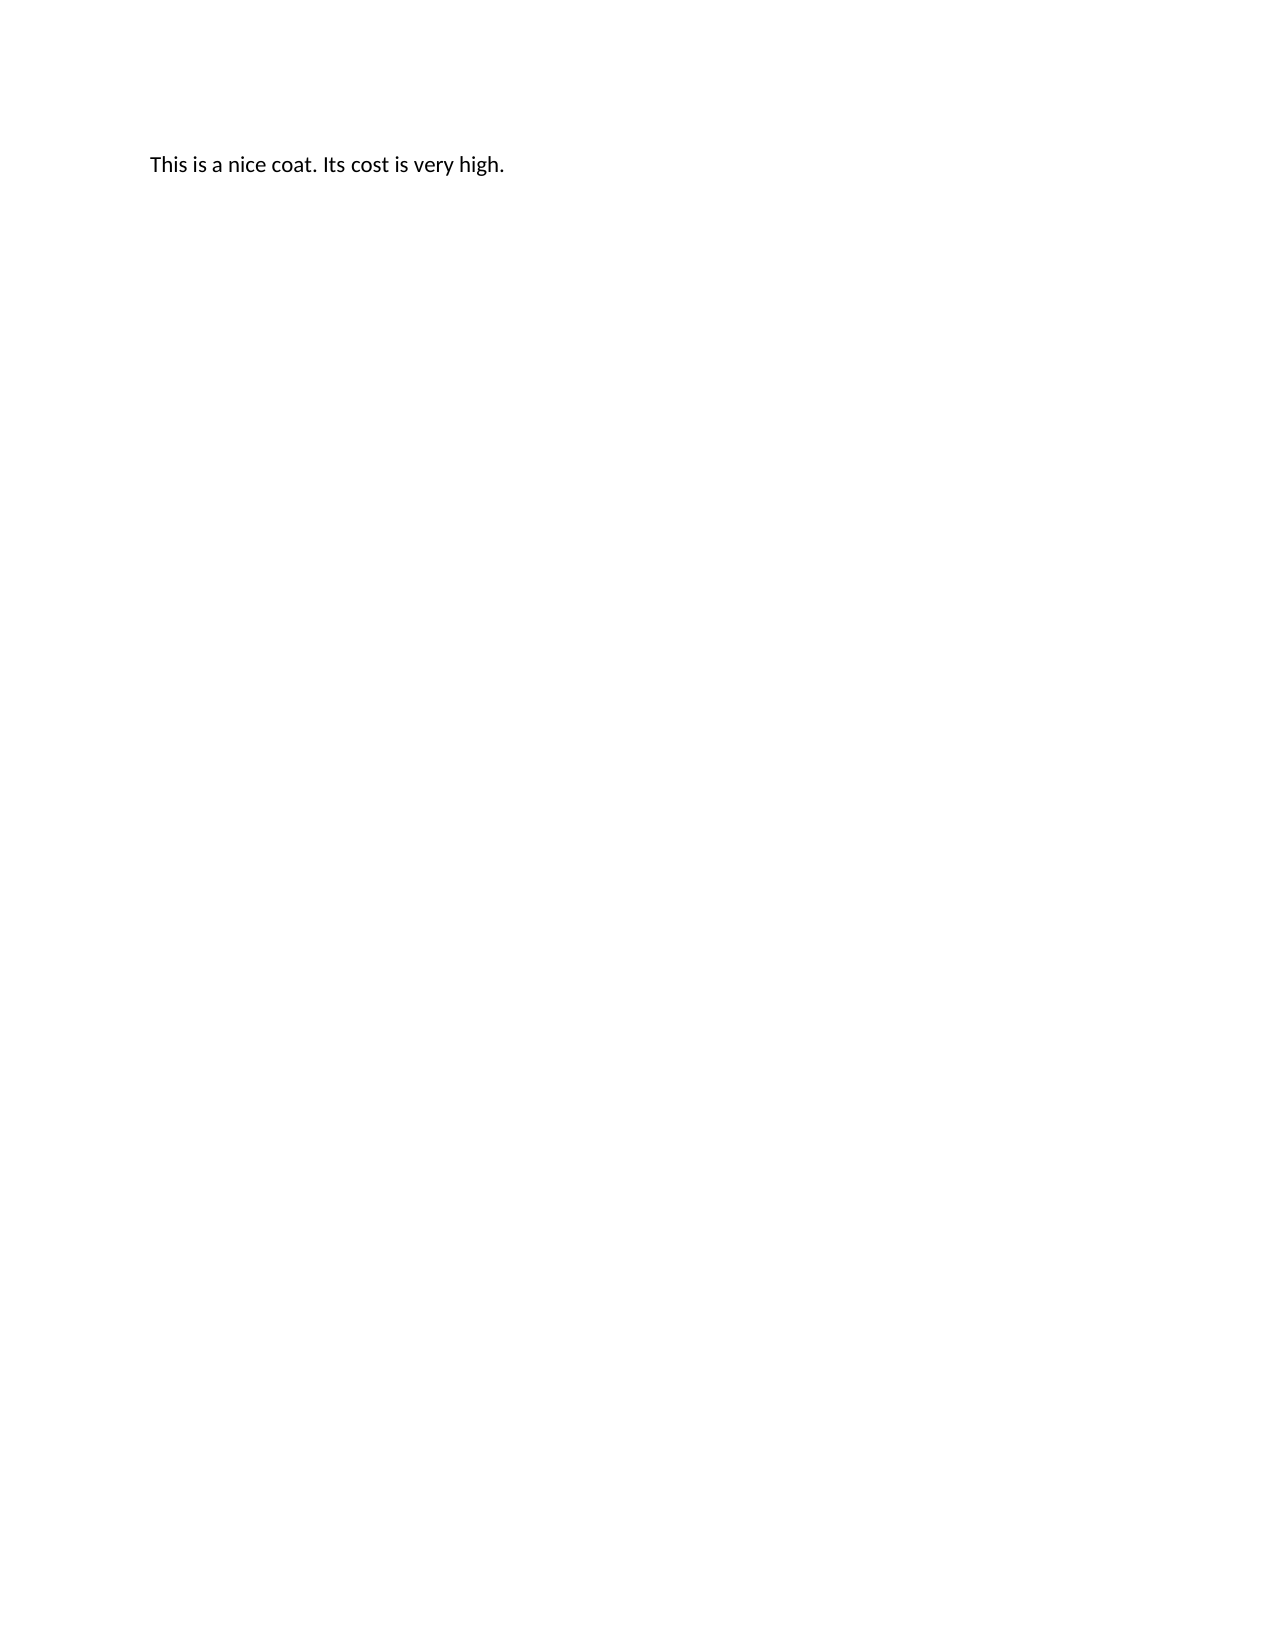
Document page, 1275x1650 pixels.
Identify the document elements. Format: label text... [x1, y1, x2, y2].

text This is a nice coat. Its cost is very high. [150, 150, 1125, 178]
